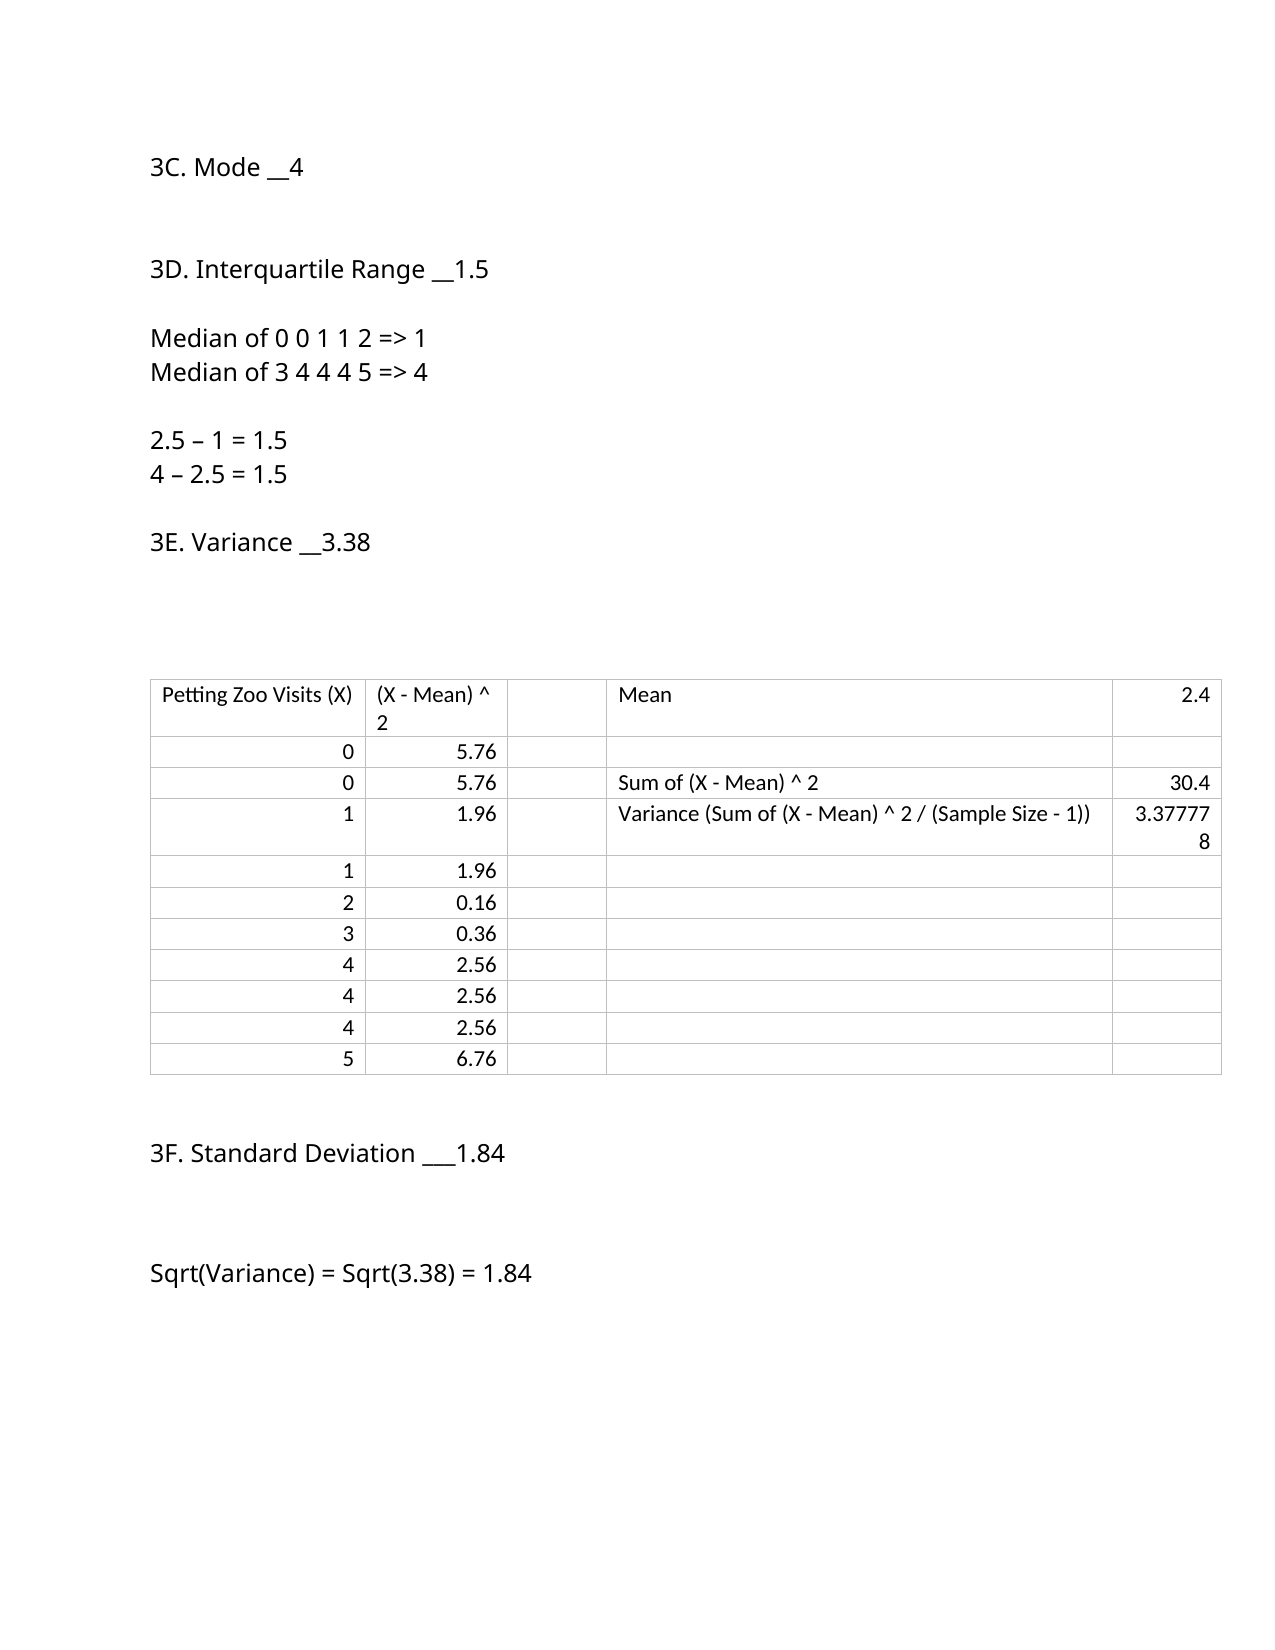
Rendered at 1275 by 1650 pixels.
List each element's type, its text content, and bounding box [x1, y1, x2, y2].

table_cell 1.96 [366, 856, 507, 887]
table_cell 1 [151, 856, 365, 887]
table_cell [1113, 737, 1221, 767]
table_cell 0.16 [366, 888, 507, 918]
table_cell [508, 799, 606, 855]
table_cell 0 [151, 737, 365, 767]
table_cell 3.377778 [1113, 799, 1221, 855]
table_header Mean [607, 680, 1112, 736]
table_cell [508, 919, 606, 949]
table_cell [1113, 1013, 1221, 1043]
table_cell [508, 737, 606, 767]
table_cell [607, 888, 1112, 918]
table_cell [508, 981, 606, 1012]
table_cell 5 [151, 1044, 365, 1074]
text 3C. Mode __4 [150, 150, 1125, 184]
text Median of 0 0 1 1 2 => 1 [150, 320, 1125, 354]
table_cell [607, 1044, 1112, 1074]
table_cell [1113, 888, 1221, 918]
table_header (X - Mean) ^ 2 [366, 680, 507, 736]
table_cell 5.76 [366, 737, 507, 767]
table_cell 1 [151, 799, 365, 855]
text 3F. Standard Deviation ___1.84 [150, 1135, 1125, 1169]
table_cell [508, 1044, 606, 1074]
table_cell [1113, 950, 1221, 980]
table_cell 2.56 [366, 950, 507, 980]
table_cell 2 [151, 888, 365, 918]
table_header 2.4 [1113, 680, 1221, 736]
text 2.5 – 1 = 1.5 [150, 422, 1125, 457]
table_cell [607, 981, 1112, 1012]
table_cell [1113, 919, 1221, 949]
table_cell 30.4 [1113, 768, 1221, 798]
table_cell Variance (Sum of (X - Mean) ^ 2 / (Sample Size - 1)) [607, 799, 1112, 855]
table_cell 2.56 [366, 1013, 507, 1043]
table_cell 4 [151, 1013, 365, 1043]
table_cell 6.76 [366, 1044, 507, 1074]
table_header Petting Zoo Visits (X) [151, 680, 365, 736]
table_cell [1113, 981, 1221, 1012]
table_cell [607, 1013, 1112, 1043]
table_cell [1113, 856, 1221, 887]
table_cell 1.96 [366, 799, 507, 855]
table_cell [607, 950, 1112, 980]
table_cell 3 [151, 919, 365, 949]
table_header [508, 680, 606, 736]
table_cell [607, 856, 1112, 887]
table_cell [607, 919, 1112, 949]
table_cell [508, 1013, 606, 1043]
text 3E. Variance __3.38 [150, 525, 1125, 559]
table_cell 4 [151, 981, 365, 1012]
table_cell [508, 856, 606, 887]
table_cell 4 [151, 950, 365, 980]
table_cell 2.56 [366, 981, 507, 1012]
text 3D. Interquartile Range __1.5 [150, 252, 1125, 286]
table_cell 0 [151, 768, 365, 798]
table_cell Sum of (X - Mean) ^ 2 [607, 768, 1112, 798]
table_cell [1113, 1044, 1221, 1074]
table_cell 5.76 [366, 768, 507, 798]
table_cell [508, 888, 606, 918]
table_cell 0.36 [366, 919, 507, 949]
text 4 – 2.5 = 1.5 [150, 457, 1125, 491]
table_cell [508, 768, 606, 798]
text Sqrt(Variance) = Sqrt(3.38) = 1.84 [150, 1255, 1125, 1289]
table_cell [607, 737, 1112, 767]
table_cell [508, 950, 606, 980]
text Median of 3 4 4 4 5 => 4 [150, 354, 1125, 388]
